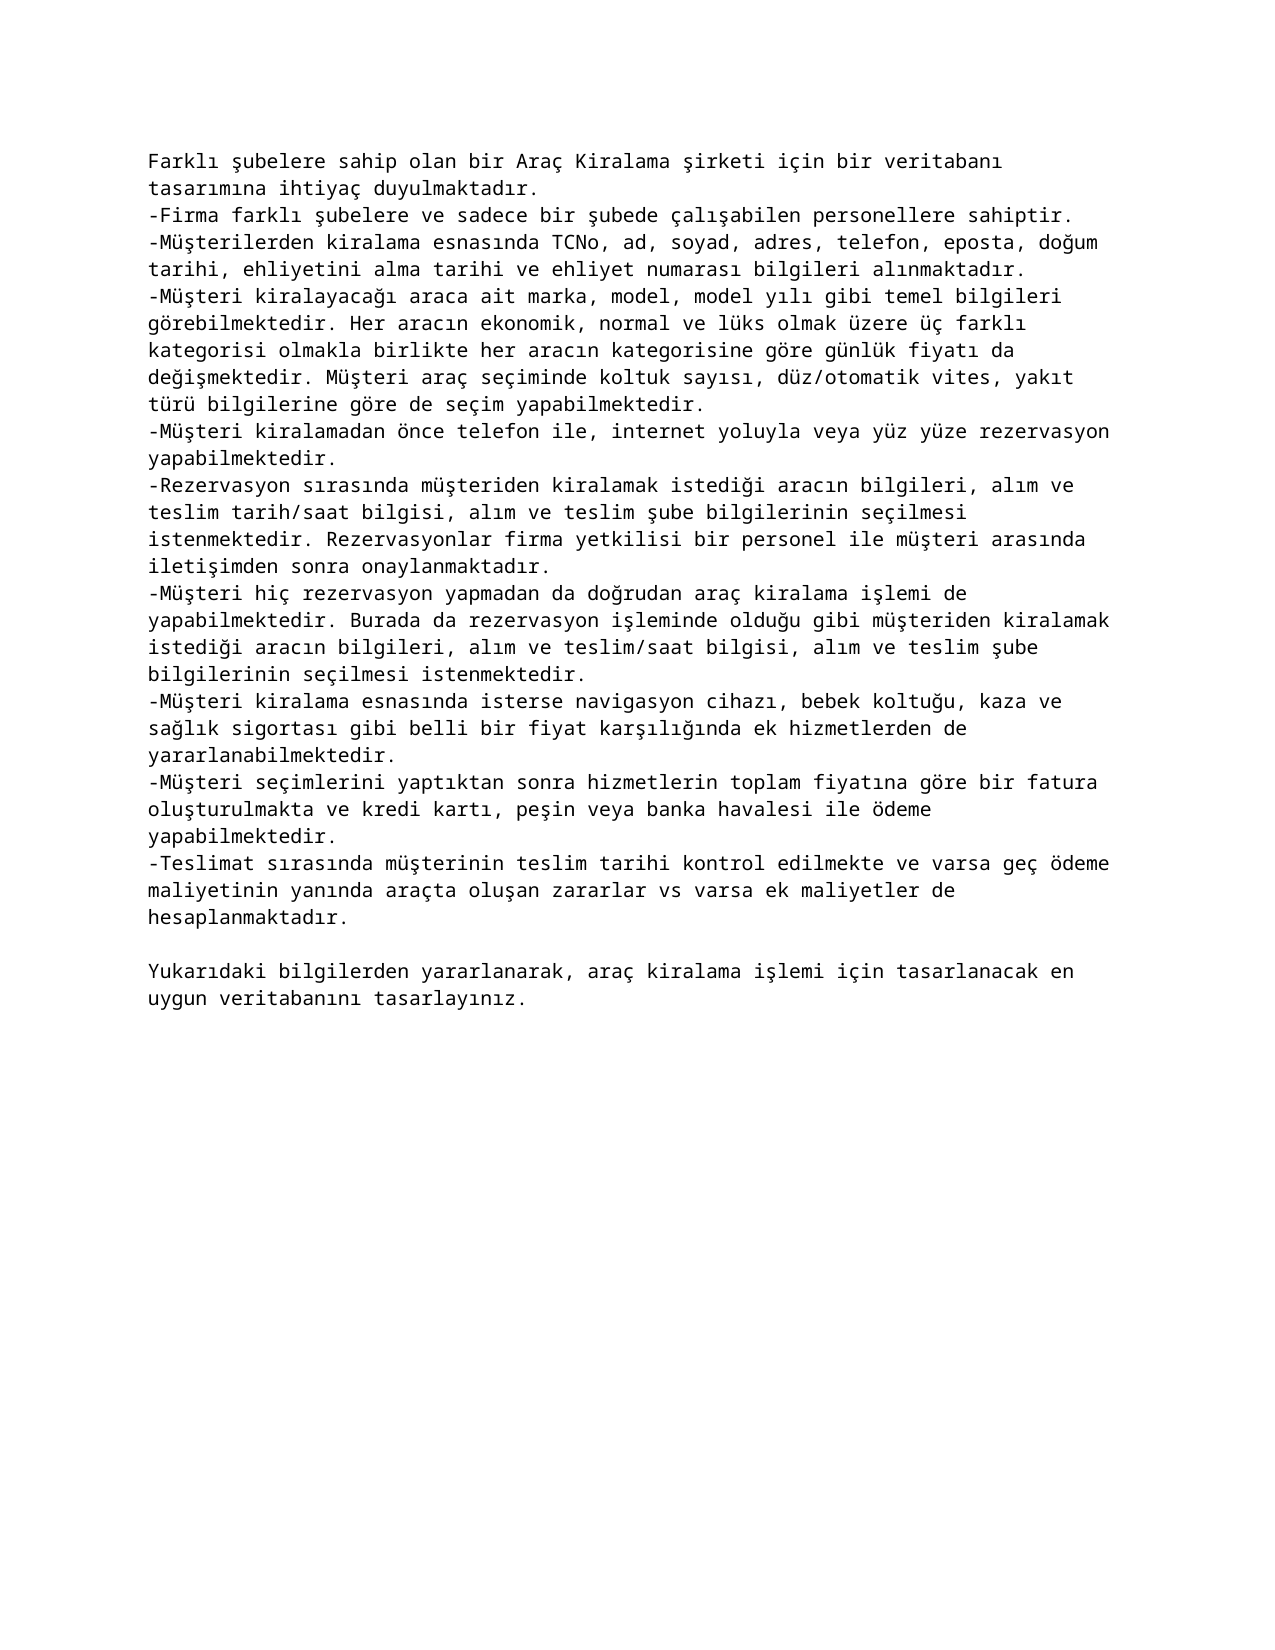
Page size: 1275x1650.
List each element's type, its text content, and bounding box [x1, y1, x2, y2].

text Farklı şubelere sahip olan bir Araç Kiralama şirketi için bir veritabanı tasarımına ihtiyaç duyulmaktadır. [148, 148, 1127, 202]
text -Müşteri kiralayacağı araca ait marka, model, model yılı gibi temel bilgileri görebilmektedir. Her aracın ekonomik, normal ve lüks olmak üzere üç farklı kategorisi olmakla birlikte her aracın kategorisine göre günlük fiyatı da değişmektedir. Müşteri araç seçiminde koltuk sayısı, düz/otomatik vites, yakıt türü bilgilerine göre de seçim yapabilmektedir. [148, 282, 1127, 417]
text -Müşteri kiralamadan önce telefon ile, internet yoluyla veya yüz yüze rezervasyon yapabilmektedir. [148, 417, 1127, 471]
text -Müşteri kiralama esnasında isterse navigasyon cihazı, bebek koltuğu, kaza ve sağlık sigortası gibi belli bir fiyat karşılığında ek hizmetlerden de yararlanabilmektedir. [148, 687, 1127, 768]
text -Müşterilerden kiralama esnasında TCNo, ad, soyad, adres, telefon, eposta, doğum tarihi, ehliyetini alma tarihi ve ehliyet numarası bilgileri alınmaktadır. [148, 228, 1127, 282]
text Yukarıdaki bilgilerden yararlanarak, araç kiralama işlemi için tasarlanacak en uygun veritabanını tasarlayınız. [148, 957, 1127, 1011]
text -Rezervasyon sırasında müşteriden kiralamak istediği aracın bilgileri, alım ve teslim tarih/saat bilgisi, alım ve teslim şube bilgilerinin seçilmesi istenmektedir. Rezervasyonlar firma yetkilisi bir personel ile müşteri arasında iletişimden sonra onaylanmaktadır. [148, 471, 1127, 579]
text -Müşteri seçimlerini yaptıktan sonra hizmetlerin toplam fiyatına göre bir fatura oluşturulmakta ve kredi kartı, peşin veya banka havalesi ile ödeme yapabilmektedir. [148, 768, 1127, 849]
text -Firma farklı şubelere ve sadece bir şubede çalışabilen personellere sahiptir. [148, 202, 1127, 228]
text -Teslimat sırasında müşterinin teslim tarihi kontrol edilmekte ve varsa geç ödeme maliyetinin yanında araçta oluşan zararlar vs varsa ek maliyetler de hesaplanmaktadır. [148, 849, 1127, 930]
text -Müşteri hiç rezervasyon yapmadan da doğrudan araç kiralama işlemi de yapabilmektedir. Burada da rezervasyon işleminde olduğu gibi müşteriden kiralamak istediği aracın bilgileri, alım ve teslim/saat bilgisi, alım ve teslim şube bilgilerinin seçilmesi istenmektedir. [148, 579, 1127, 687]
